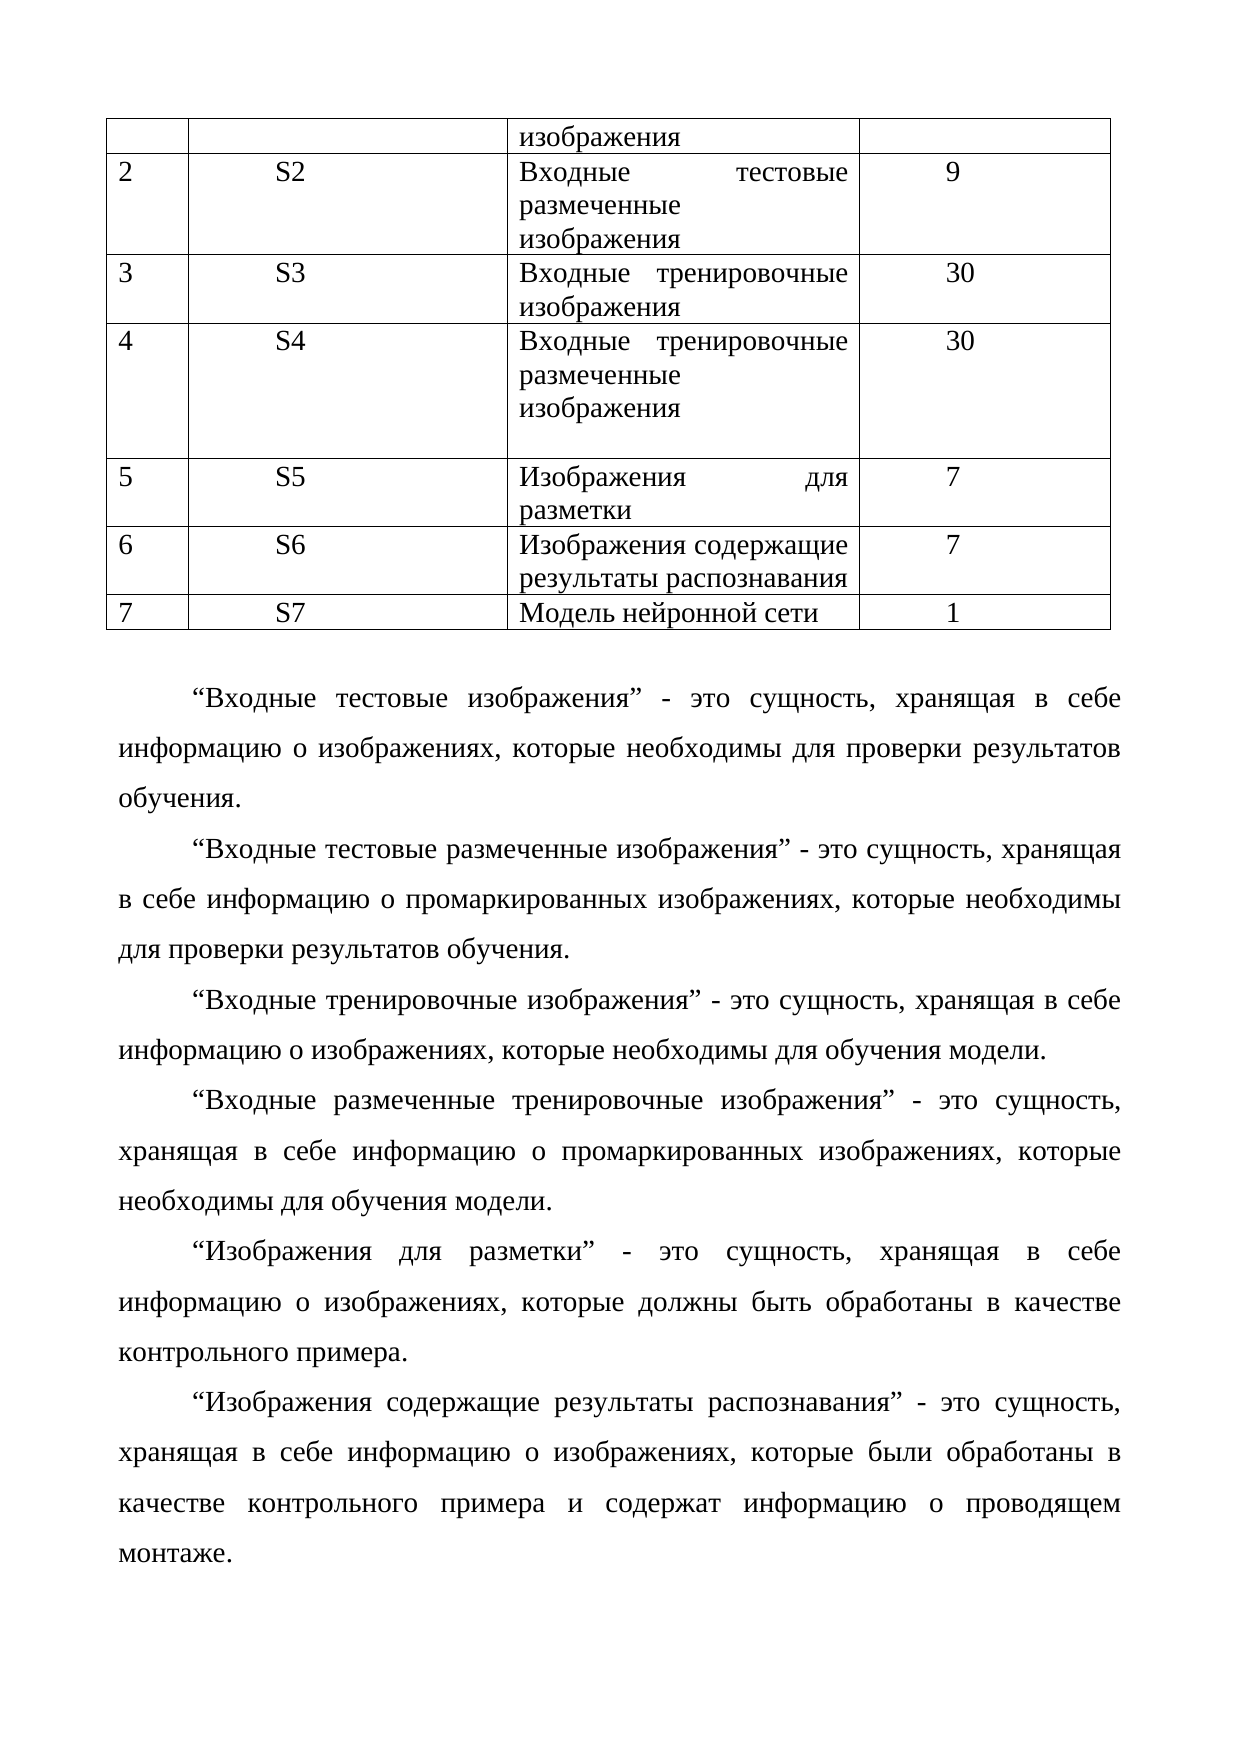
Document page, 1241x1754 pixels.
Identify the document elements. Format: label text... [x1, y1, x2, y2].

table_cell Входные тестовые размеченные изображения [508, 154, 859, 254]
table_cell 2 [107, 154, 188, 254]
table_cell 7 [860, 459, 1110, 526]
table_cell S7 [189, 595, 507, 628]
table_cell S5 [189, 459, 507, 526]
text “Входные размеченные тренировочные изображения” - это сущность, хранящая в себе информацию о промаркированных изображениях, которые необходимы для обучения модели. [118, 1082, 1122, 1217]
text “Входные тестовые изображения” - это сущность, хранящая в себе информацию о изображениях, которые необходимы для проверки результатов обучения. [118, 680, 1122, 814]
table_cell S1 [189, 119, 507, 153]
table_cell 9 [860, 154, 1110, 254]
table_cell 3 [107, 255, 188, 322]
text “Входные тестовые размеченные изображения” - это сущность, хранящая в себе информацию о промаркированных изображениях, которые необходимы для проверки результатов обучения. [118, 831, 1122, 965]
table_cell 30 [860, 255, 1110, 322]
table_cell 4 [107, 324, 188, 458]
table_cell S2 [189, 154, 507, 254]
table_cell Модель нейронной сети [508, 595, 859, 628]
table_cell 7 [107, 595, 188, 628]
table_cell 1 [107, 119, 188, 153]
table_cell S6 [189, 527, 507, 594]
table_cell Изображения для разметки [508, 459, 859, 526]
table_cell 1 [860, 595, 1110, 628]
table_cell Изображения содержащие результаты распознавания [508, 527, 859, 594]
text “Изображения содержащие результаты распознавания” - это сущность, хранящая в себе информацию о изображениях, которые были обработаны в качестве контрольного примера и содержат информацию о проводящем монтаже. [118, 1384, 1122, 1569]
table_cell 7 [860, 527, 1110, 594]
table_cell S3 [189, 255, 507, 322]
table_cell Входные тренировочные изображения [508, 255, 859, 322]
text “Входные тренировочные изображения” - это сущность, хранящая в себе информацию о изображениях, которые необходимы для обучения модели. [118, 982, 1122, 1066]
table_cell 5 [107, 459, 188, 526]
text “Изображения для разметки” - это сущность, хранящая в себе информацию о изображениях, которые должны быть обработаны в качестве контрольного примера. [118, 1233, 1122, 1367]
table_cell 6 [107, 527, 188, 594]
table_cell 9 [860, 119, 1110, 153]
table_cell Входные тренировочные размеченные изображения [508, 324, 859, 458]
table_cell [508, 119, 859, 153]
table_cell S4 [189, 324, 507, 458]
table_cell 30 [860, 324, 1110, 458]
